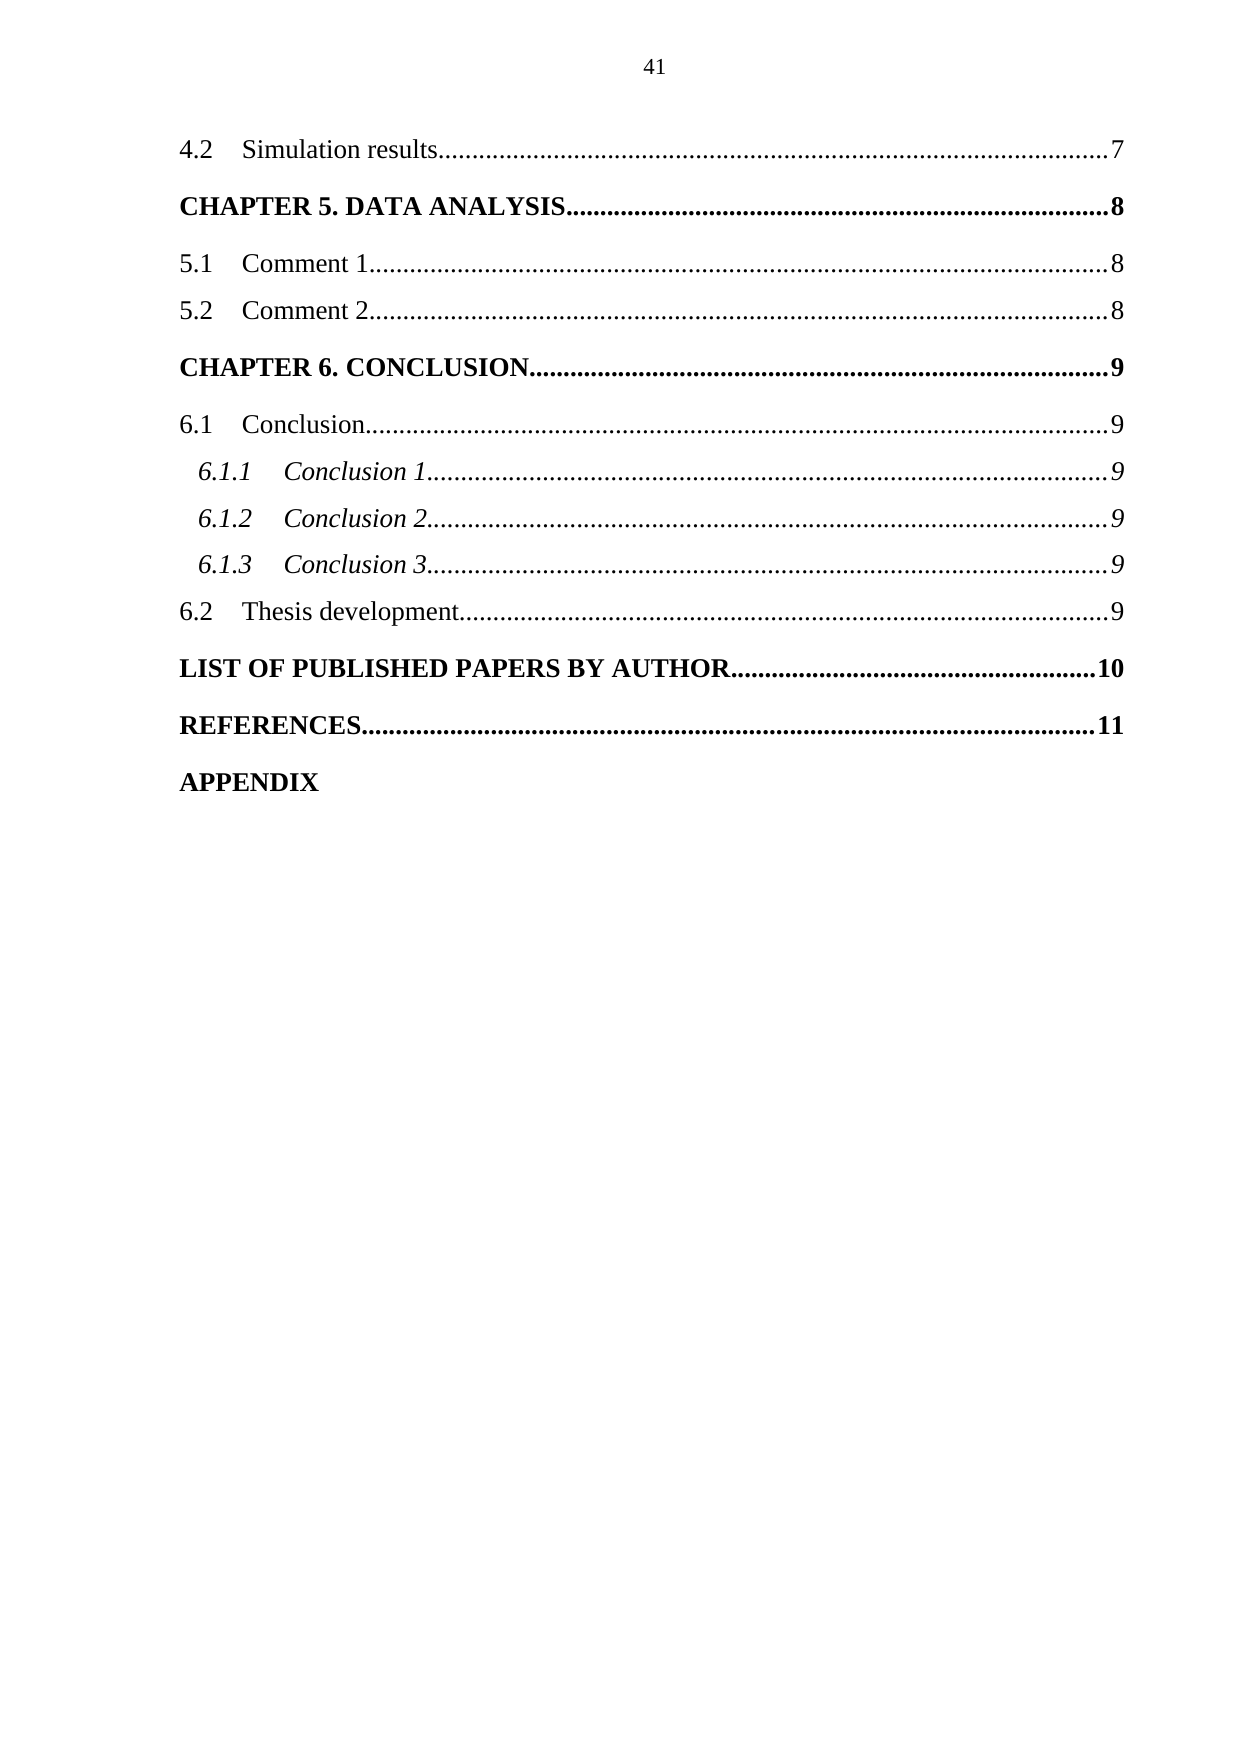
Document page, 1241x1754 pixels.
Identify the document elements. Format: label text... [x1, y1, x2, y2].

text 6.1.1 Conclusion 1 9 [198, 455, 1130, 486]
text 5.1 Comment 1 8 [179, 247, 1130, 279]
text 6.1.2 Conclusion 2 9 [198, 502, 1130, 533]
text 6.1 Conclusion 9 [179, 408, 1130, 439]
text CHAPTER 6. CONCLUSION 9 [179, 351, 1130, 382]
text LIST OF PUBLISHED PAPERS BY AUTHOR 10 [179, 652, 1130, 683]
text REFERENCES 11 [179, 709, 1130, 740]
text 6.2 Thesis development 9 [179, 595, 1130, 626]
text APPENDIX [179, 766, 1130, 797]
text 4.2 Simulation results 7 [179, 133, 1130, 164]
text 6.1.3 Conclusion 3 9 [198, 548, 1130, 579]
text 5.2 Comment 2 8 [179, 294, 1130, 325]
text CHAPTER 5. DATA ANALYSIS 8 [179, 190, 1130, 222]
